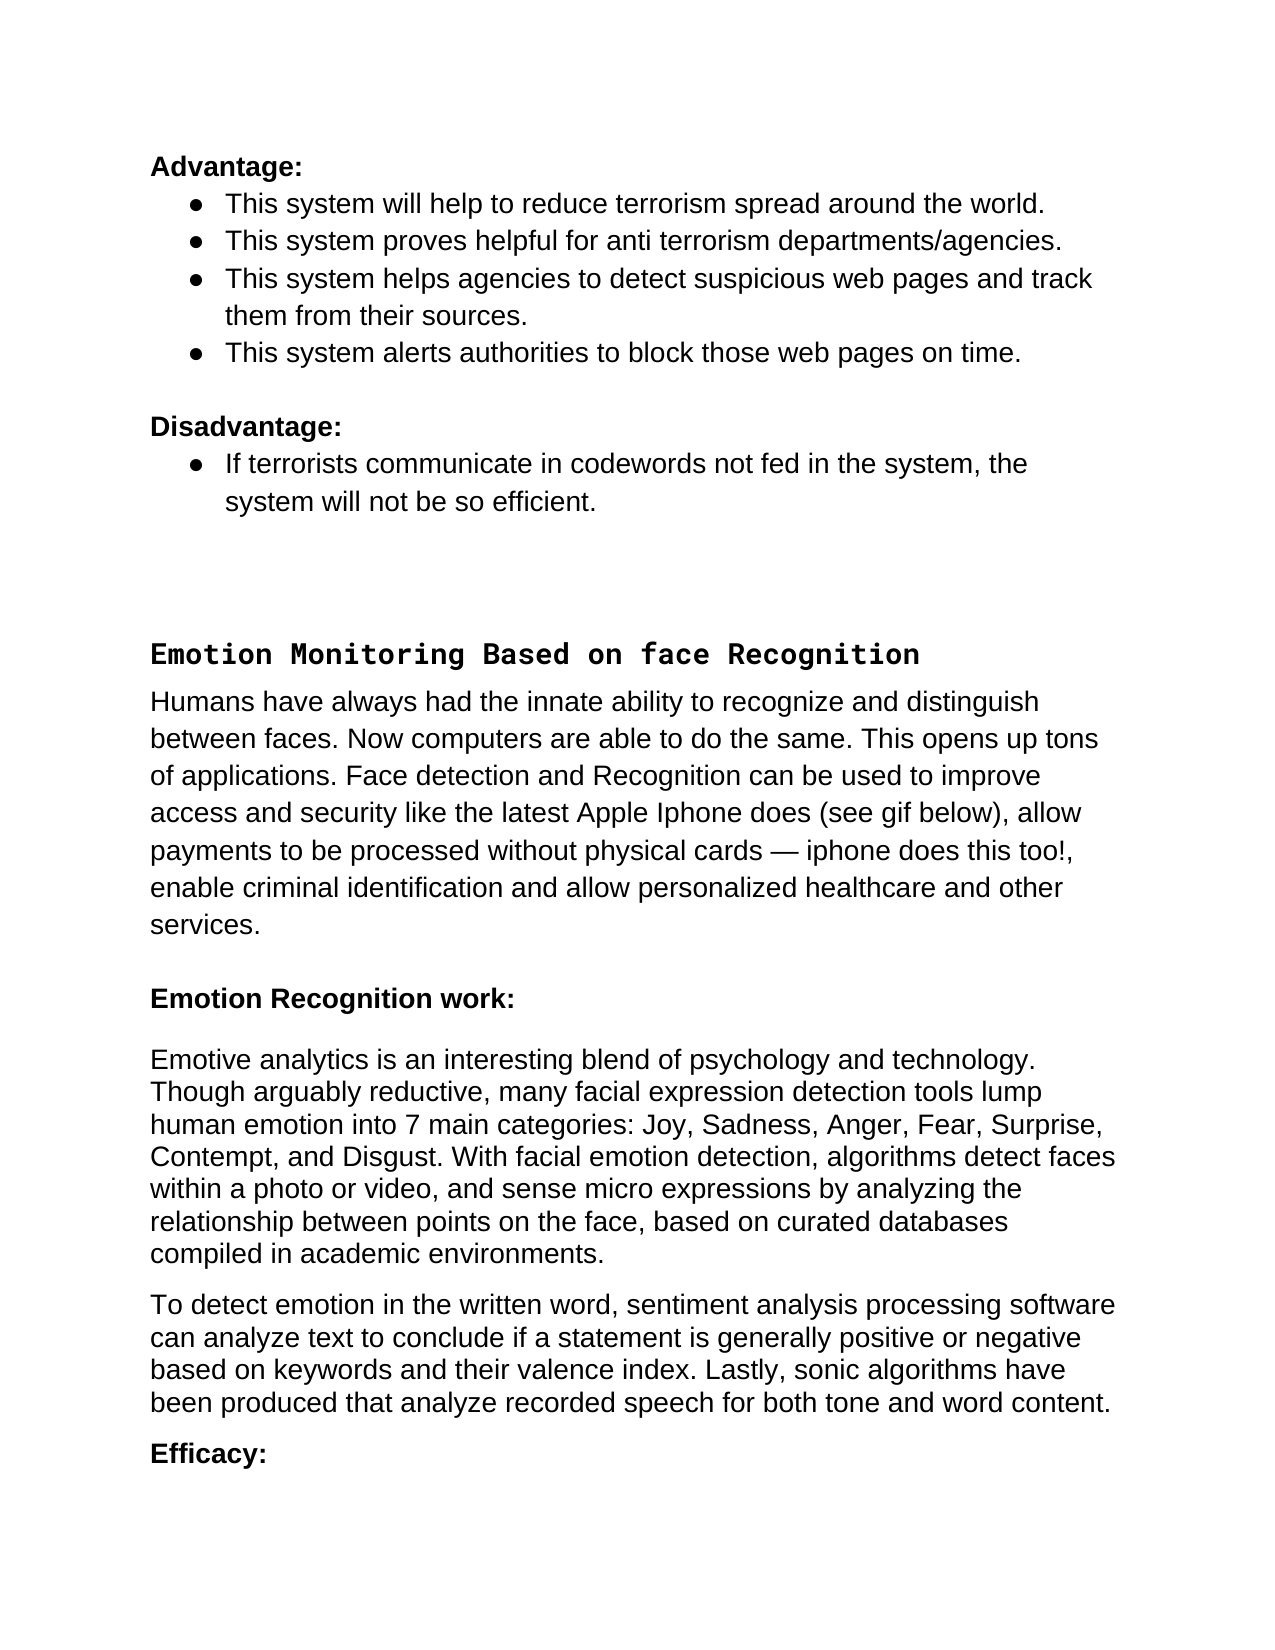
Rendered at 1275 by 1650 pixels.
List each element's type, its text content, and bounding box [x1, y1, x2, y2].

text Efficacy: [150, 1437, 1125, 1469]
text Emotion Recognition work: [150, 982, 1125, 1014]
subtitle Emotion Monitoring Based on face Recognition [150, 634, 1125, 672]
text Emotive analytics is an interesting blend of psychology and technology. Though arguably reductive, many facial expression detection tools lump human emotion into 7 main categories: Joy, Sadness, Anger, Fear, Surprise, Contempt, and Disgust. With facial emotion detection, algorithms detect faces within a photo or video, and sense micro expressions by analyzing the relationship between points on the face, based on curated databases compiled in academic environments. [150, 1043, 1125, 1269]
list This system helps agencies to detect suspicious web pages and track them from their sources. [187, 262, 1125, 331]
text Humans have always had the innate ability to recognize and distinguish between faces. Now computers are able to do the same. This opens up tons of applications. Face detection and Recognition can be used to improve access and security like the latest Apple Iphone does (see gif below), allow payments to be processed without physical cards — iphone does this too!, enable criminal identification and allow personalized healthcare and other services. [150, 685, 1125, 940]
list This system alerts authorities to block those web pages on time. [187, 336, 1125, 368]
list If terrorists communicate in codewords not fed in the system, the system will not be so efficient. [187, 447, 1125, 517]
text Disadvantage: [150, 410, 1125, 443]
text Advantage: [150, 150, 1125, 182]
text To detect emotion in the written word, sentiment analysis processing software can analyze text to conclude if a statement is generally positive or negative based on keywords and their valence index. Lastly, sonic algorithms have been produced that analyze recorded speech for both tone and word content. [150, 1288, 1125, 1418]
list This system proves helpful for anti terrorism departments/agencies. [187, 224, 1125, 257]
list This system will help to reduce terrorism spread around the world. [187, 187, 1125, 219]
